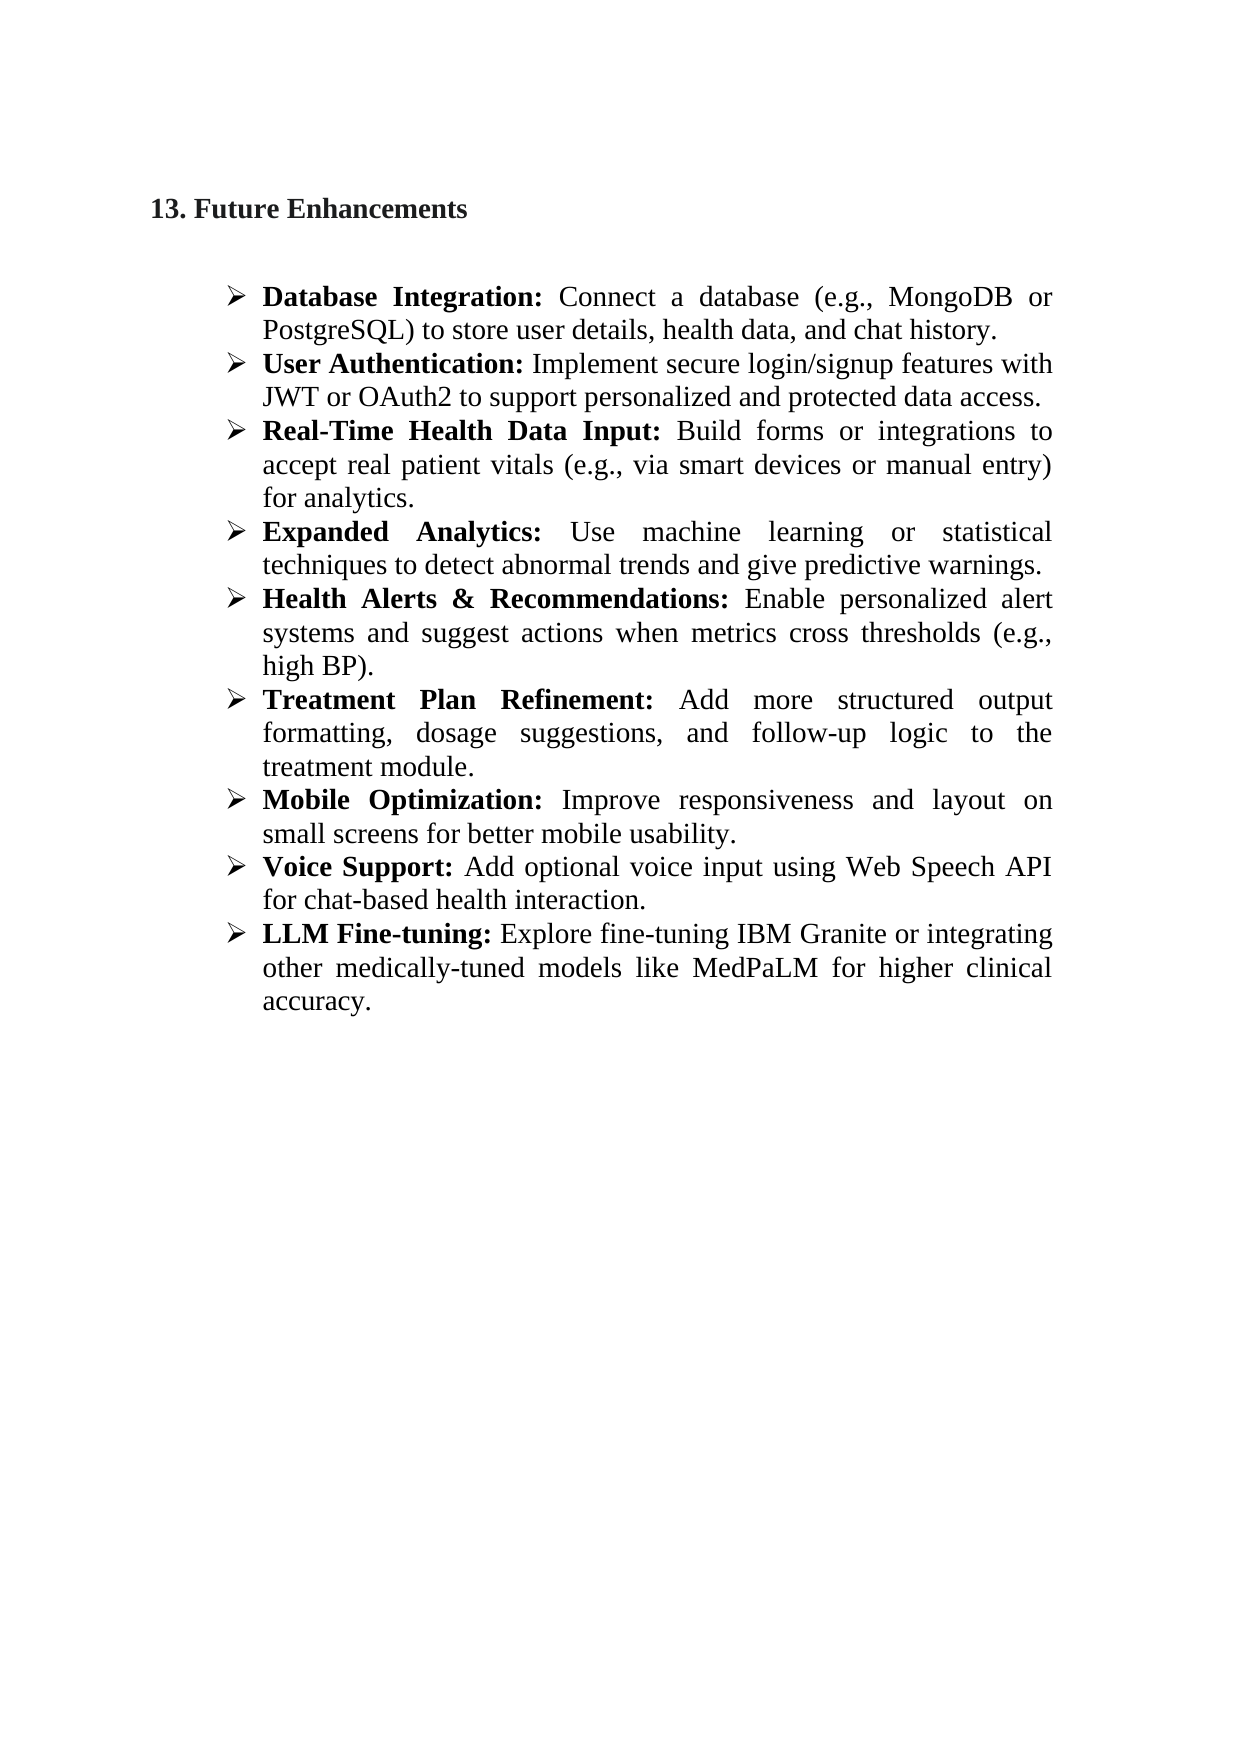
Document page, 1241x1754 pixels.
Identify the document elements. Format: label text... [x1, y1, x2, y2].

list Voice Support: Add optional voice input using Web Speech API for chat-based health interaction. [225, 850, 1053, 916]
list User Authentication: Implement secure login/signup features with JWT or OAuth2 to support personalized and protected data access. [225, 346, 1053, 413]
list LLM Fine-tuning: Explore fine-tuning IBM Granite or integrating other medically-tuned models like MedPaLM for higher clinical accuracy. [225, 916, 1053, 1017]
list Database Integration: Connect a database (e.g., MongoDB or PostgreSQL) to store user details, health data, and chat history. [225, 279, 1053, 346]
list Expanded Analytics: Use machine learning or statistical techniques to detect abnormal trends and give predictive warnings. [225, 514, 1053, 581]
list Treatment Plan Refinement: Add more structured output formatting, dosage suggestions, and follow-up logic to the treatment module. [225, 682, 1053, 782]
list Health Alerts & Recommendations: Enable personalized alert systems and suggest actions when metrics cross thresholds (e.g., high BP). [225, 581, 1053, 682]
list Real-Time Health Data Input: Build forms or integrations to accept real patient vitals (e.g., via smart devices or manual entry) for analytics. [225, 413, 1053, 514]
subtitle Future Enhancements [150, 191, 1166, 225]
list Mobile Optimization: Improve responsiveness and layout on small screens for better mobile usability. [225, 782, 1053, 850]
